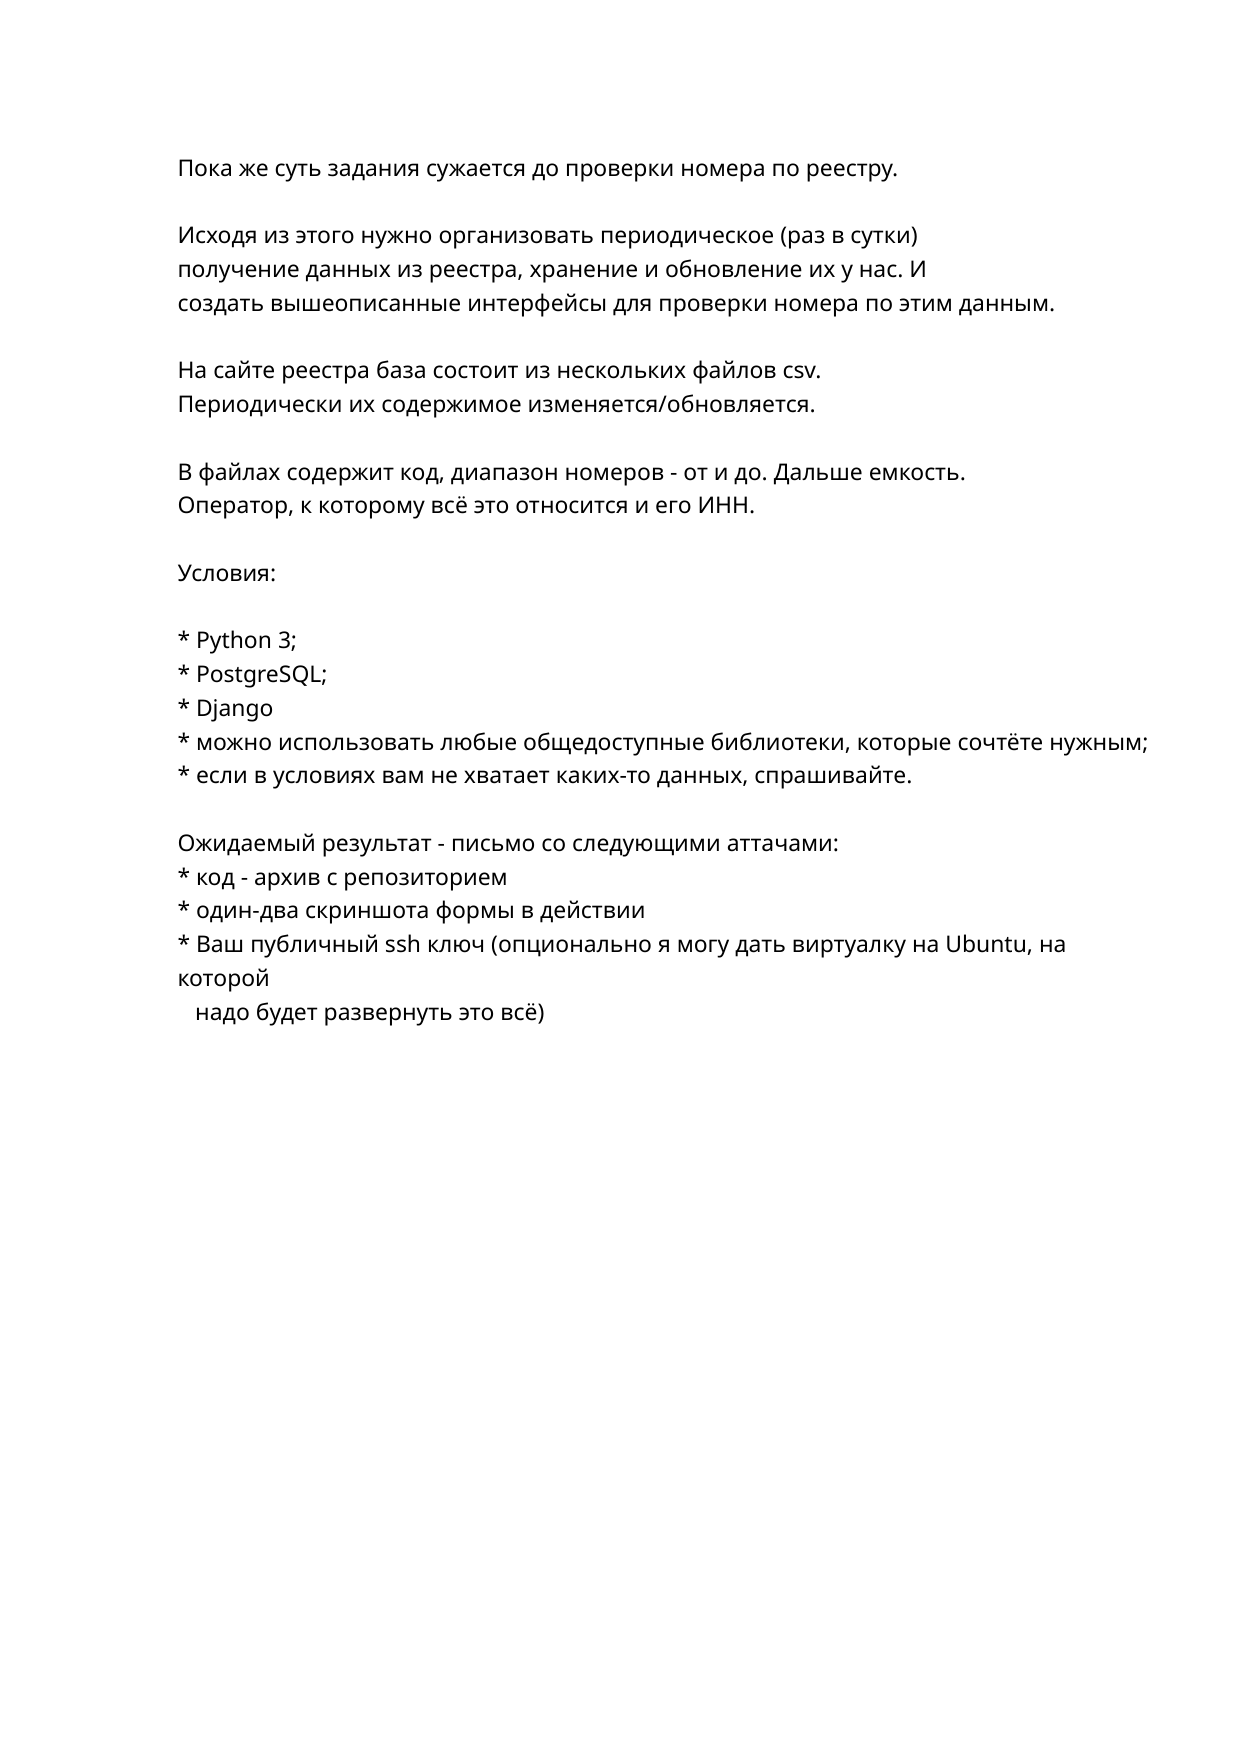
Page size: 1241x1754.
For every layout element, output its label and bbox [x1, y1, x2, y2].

text [177, 118, 1152, 1027]
